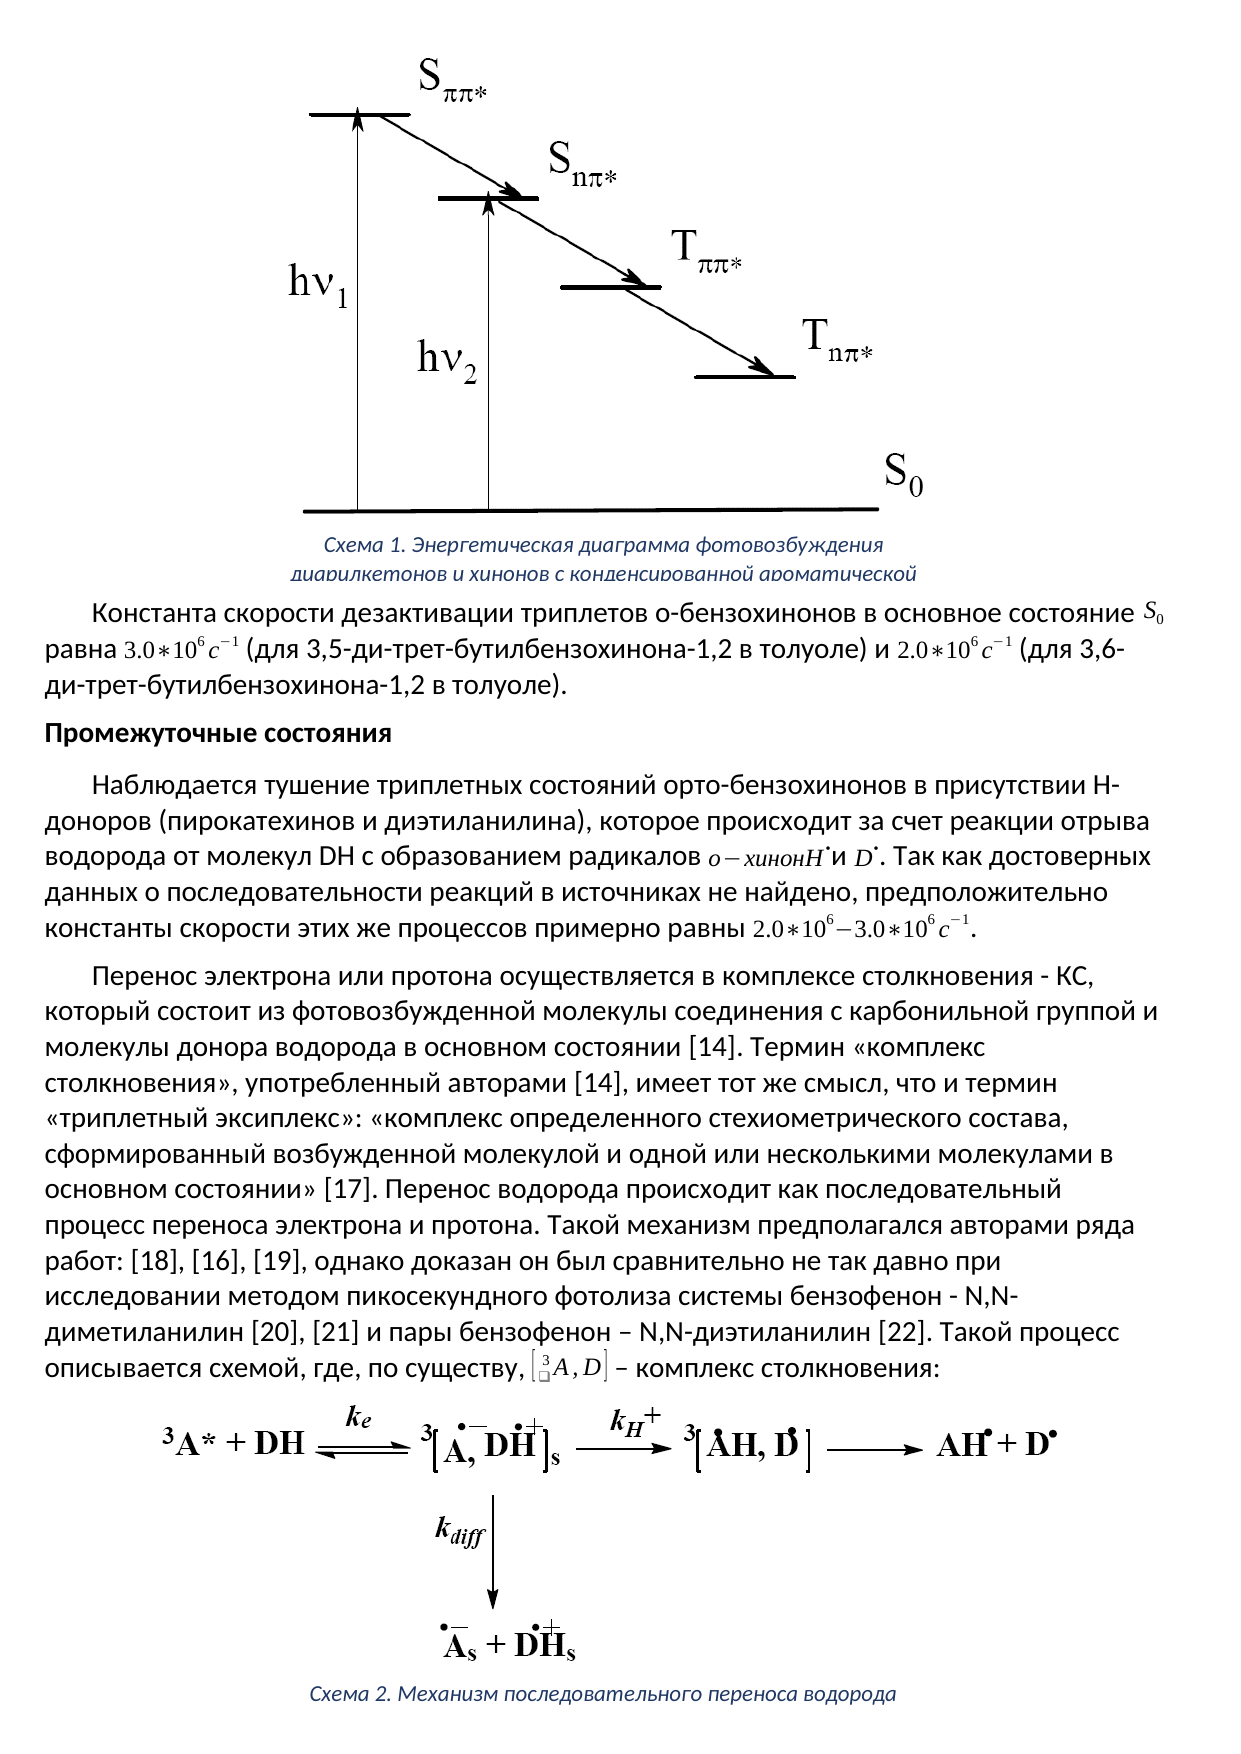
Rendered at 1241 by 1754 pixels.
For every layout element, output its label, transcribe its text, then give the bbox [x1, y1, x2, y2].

text Константа скорости дезактивации триплетов о-бензохинонов в основное состояние равна (для 3,5-ди-трет-бутилбензохинона-1,2 в толуоле) и (для 3,6-ди-трет-бутилбензохинона-1,2 в толуоле). [44, 594, 1165, 701]
picture [148, 1396, 1061, 1668]
text Промежуточные состояния [44, 714, 1165, 749]
text Перенос электрона или протона осуществляется в комплексе столкновения - КС, который состоит из фотовозбужденной молекулы соединения с карбонильной группой и молекулы донора водорода в основном состоянии. Термин «комплекс столкновения», употребленный авторами, имеет тот же смысл, что и термин «триплетный эксиплекс»: «комплекс определенного стехиометрического состава, сформированный возбужденной молекулой и одной или несколькими молекулами в основном состоянии» . Перенос водорода происходит как последовательный процесс переноса электрона и протона. Такой механизм предполагался авторами ряда работ: ,,, однако доказан он был сравнительно не так давно при исследовании методом пикосекундного фотолиза системы бензофенон - N,N-диметиланилин , и пары бензофенон – N,N-диэтиланилин. Такой процесс описывается схемой, где, по существу, – комплекс столкновения: [44, 957, 1165, 1384]
text Наблюдается тушение триплетных состояний орто-бензохинонов в присутствии Н-доноров (пирокатехинов и диэтиланилина), которое происходит за счет реакции отрыва водорода от молекул DH с образованием радикалов и . Так как достоверных данных о последовательности реакций в источниках не найдено, предположительно константы скорости этих же процессов примерно равны . [44, 766, 1165, 944]
picture [281, 44, 929, 522]
